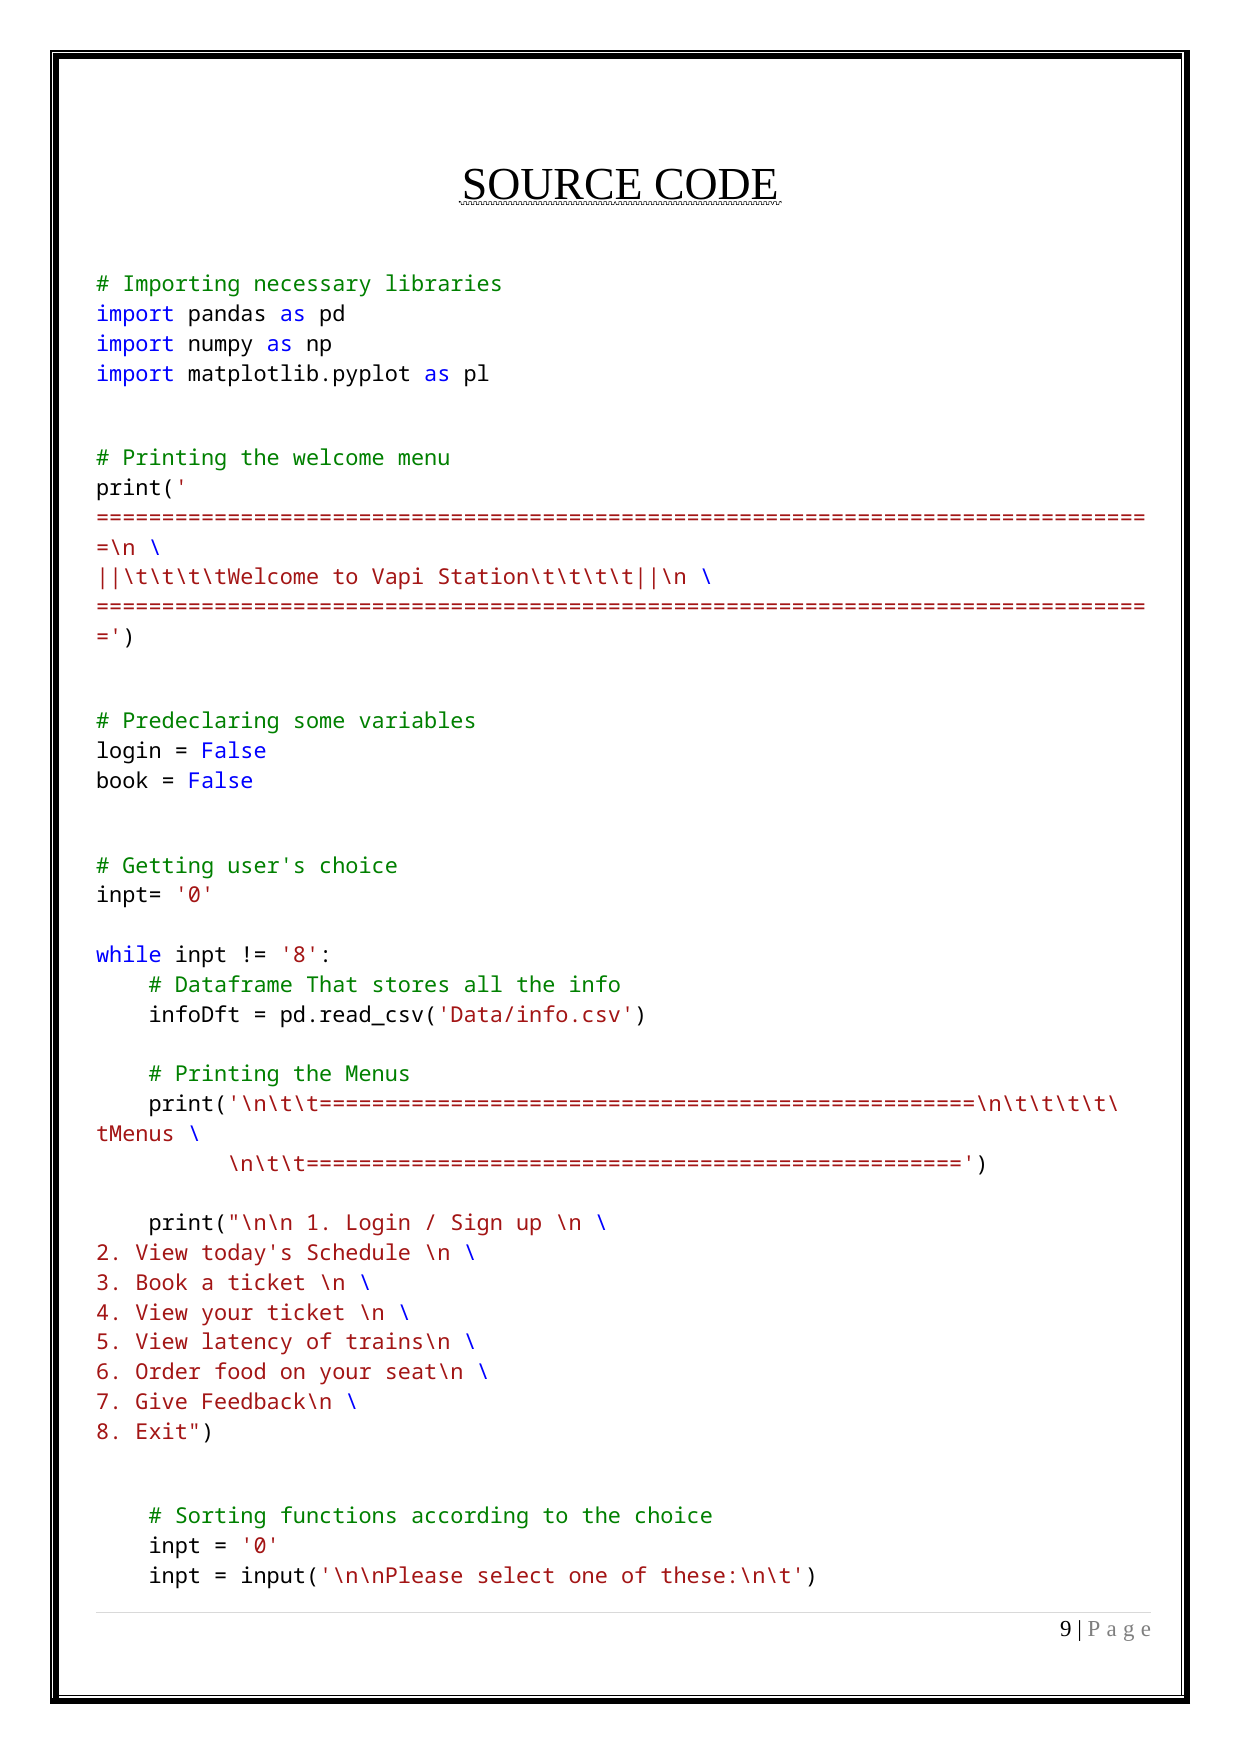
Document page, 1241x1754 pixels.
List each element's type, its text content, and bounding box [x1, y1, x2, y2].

text import matplotlib.pyplot as pl [96, 357, 1151, 387]
text # Predeclaring some variables [96, 705, 1151, 735]
text inpt = input('\n\nPlease select one of these:\n\t') [96, 1560, 1151, 1589]
text 5. View latency of trains\n \ [96, 1326, 1151, 1356]
text ||\t\t\t\tWelcome to Vapi Station\t\t\t\t||\n \ [96, 561, 1151, 591]
text # Dataframe That stores all the info [96, 969, 1151, 998]
text 3. Book a ticket \n \ [96, 1267, 1151, 1296]
text print("\n\n 1. Login / Sign up \n \ [96, 1207, 1151, 1237]
text \n\t\t==================================================') [96, 1147, 1151, 1177]
text # Printing the Menus [96, 1058, 1151, 1088]
text 7. Give Feedback\n \ [96, 1386, 1151, 1416]
text print('\n\t\t==================================================\n\t\t\t\t\tMenus \ [96, 1088, 1151, 1147]
text 6. Order food on your seat\n \ [96, 1356, 1151, 1386]
text book = False [96, 765, 1151, 795]
text import numpy as np [96, 328, 1151, 357]
text SOURCE CODE [206, 156, 1034, 209]
text =================================================================================') [96, 591, 1151, 651]
text 2. View today's Schedule \n \ [96, 1237, 1151, 1267]
text # Getting user's choice [96, 849, 1151, 879]
text infoDft = pd.read_csv('Data/info.csv') [96, 998, 1151, 1028]
text while inpt != '8': [96, 939, 1151, 969]
text # Printing the welcome menu [96, 442, 1151, 472]
text import pandas as pd [96, 298, 1151, 328]
text # Importing necessary libraries [96, 268, 1151, 298]
text inpt = '0' [96, 1530, 1151, 1560]
text inpt= '0' [96, 879, 1151, 909]
text print(' =================================================================================\n \ [96, 472, 1151, 561]
text # Sorting functions according to the choice [96, 1500, 1151, 1530]
text 4. View your ticket \n \ [96, 1296, 1151, 1326]
text login = False [96, 735, 1151, 765]
text 8. Exit") [96, 1416, 1151, 1445]
